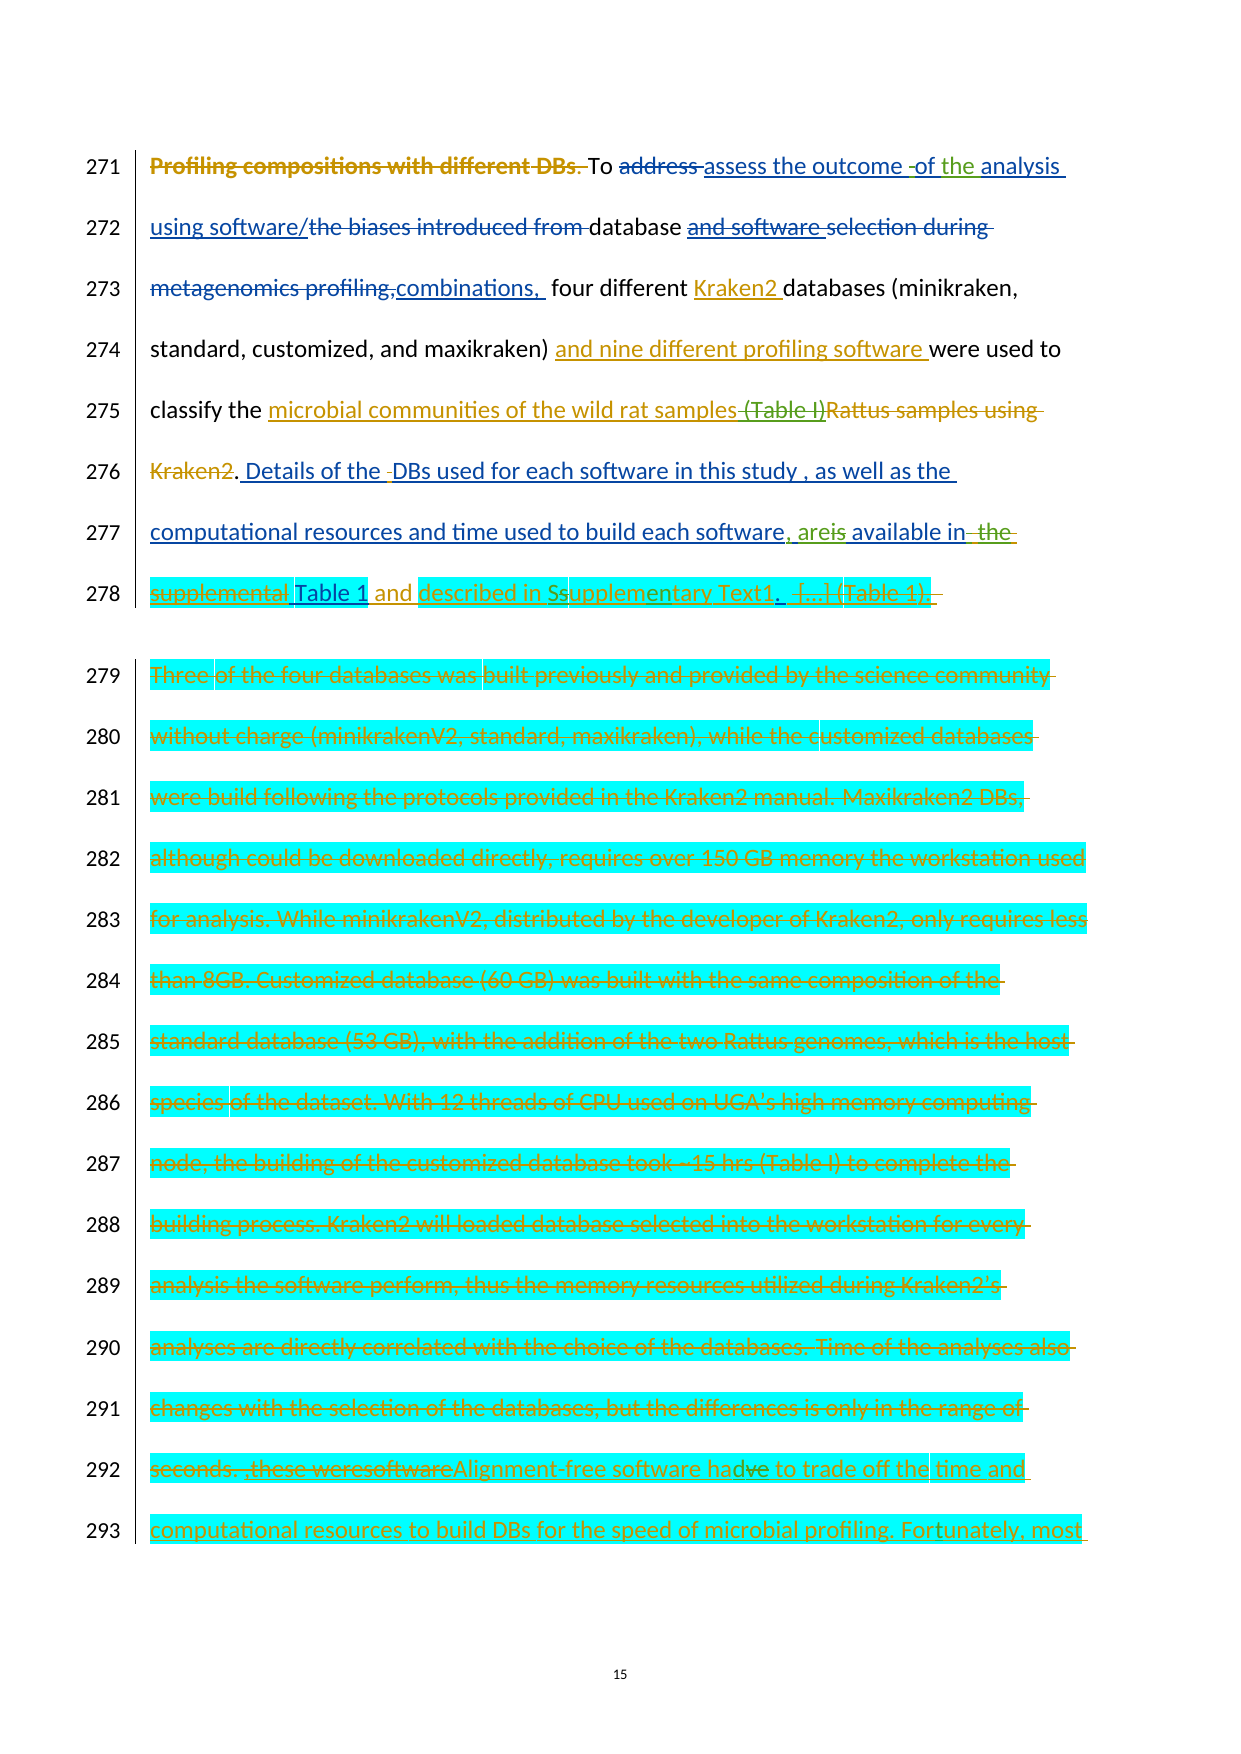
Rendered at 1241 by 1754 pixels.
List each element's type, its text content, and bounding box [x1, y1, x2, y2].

text To database four different databases (minikraken, standard, customized, and maxikraken) were used to classify the . [150, 150, 1090, 608]
